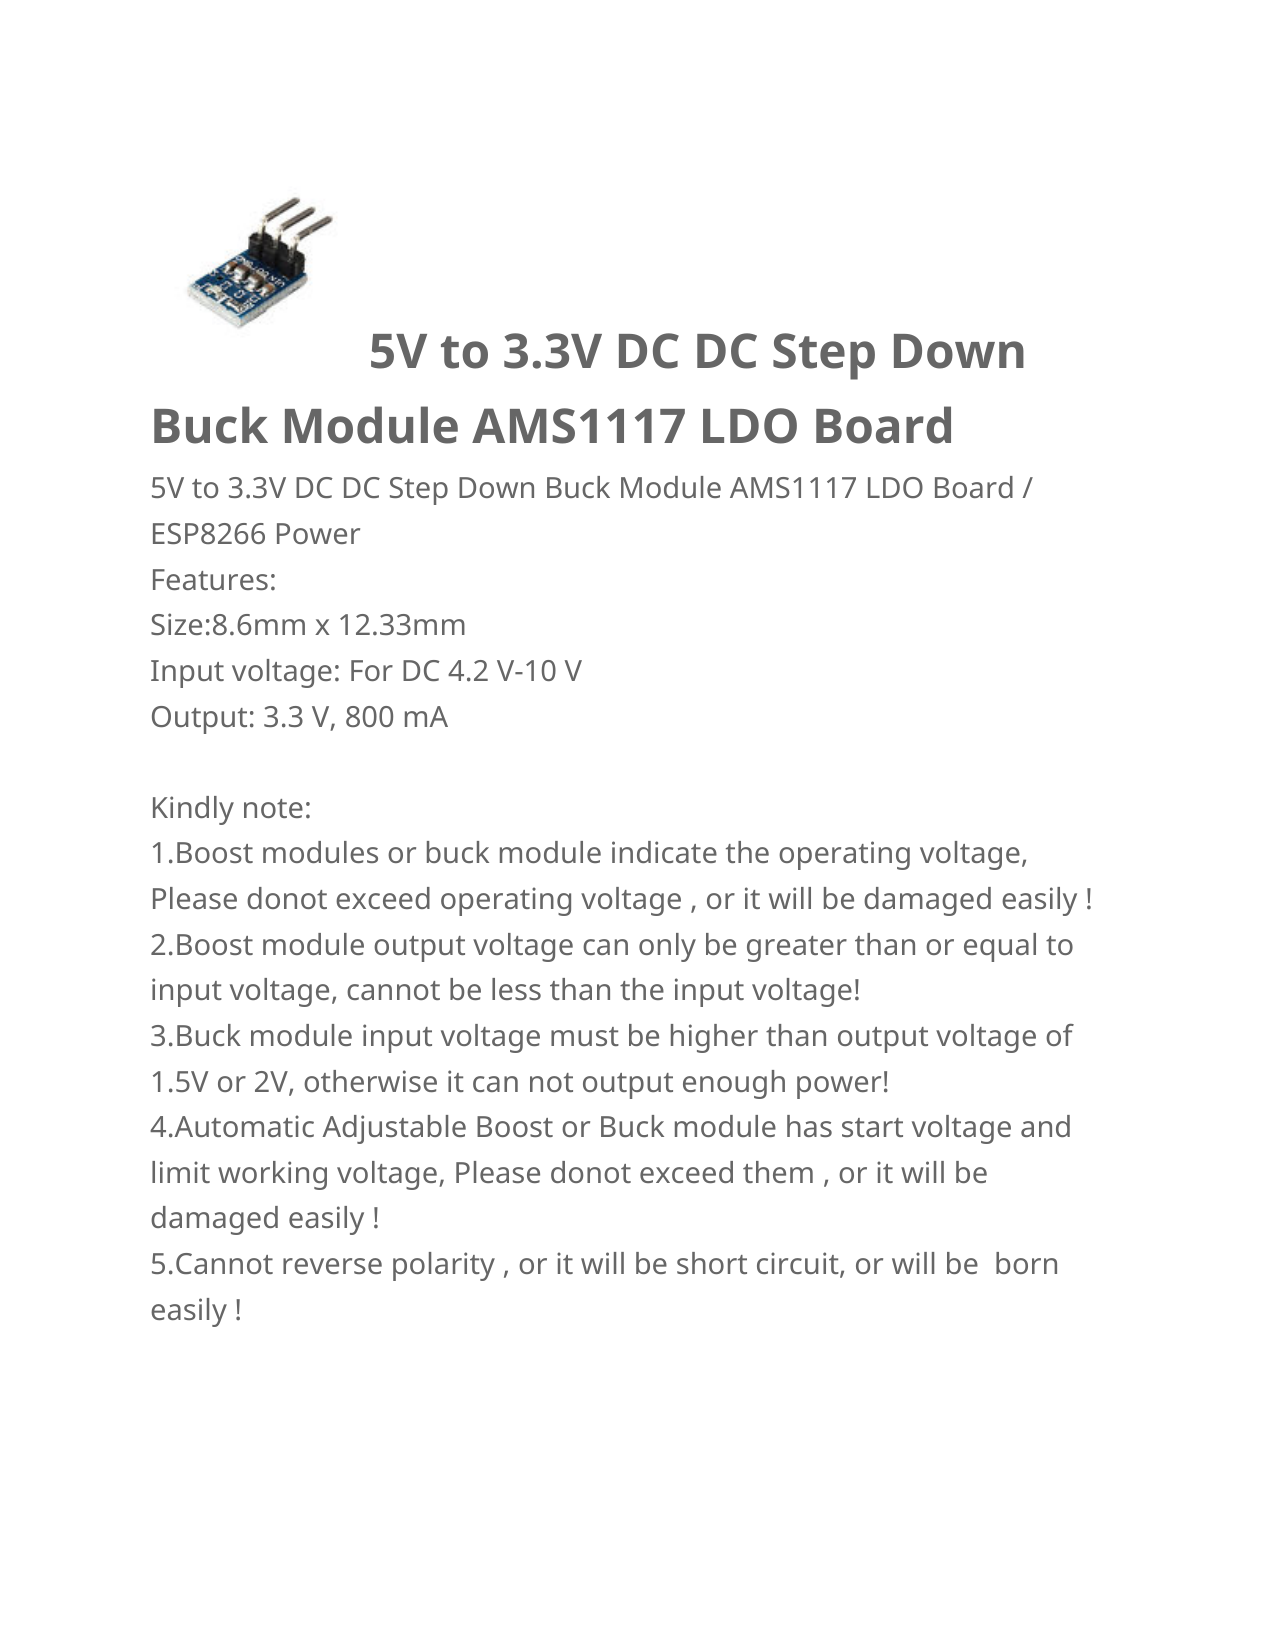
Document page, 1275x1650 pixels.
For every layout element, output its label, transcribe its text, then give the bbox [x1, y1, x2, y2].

picture [150, 150, 369, 369]
text 5V to 3.3V DC DC Step Down Buck Module AMS1117 LDO Board / ESP8266 Power [150, 468, 1125, 553]
text 1.Boost modules or buck module indicate the operating voltage, Please donot exceed operating voltage , or it will be damaged easily ! [150, 833, 1125, 918]
text Output: 3.3 V, 800 mA [150, 696, 1125, 736]
text 2.Boost module output voltage can only be greater than or equal to input voltage, cannot be less than the input voltage! [150, 924, 1125, 1009]
text 5V to 3.3V DC DC Step Down Buck Module AMS1117 LDO Board [150, 150, 1125, 458]
text 3.Buck module input voltage must be higher than output voltage of 1.5V or 2V, otherwise it can not output enough power! [150, 1015, 1125, 1101]
text Size:8.6mm x 12.33mm [150, 604, 1125, 644]
text Features: [150, 559, 1125, 599]
text 5.Cannot reverse polarity , or it will be short circuit, or will be born easily ! [150, 1243, 1125, 1329]
text Input voltage: For DC 4.2 V-10 V [150, 650, 1125, 690]
text Kindly note: [150, 787, 1125, 827]
text 4.Automatic Adjustable Boost or Buck module has start voltage and limit working voltage, Please donot exceed them , or it will be damaged easily ! [150, 1106, 1125, 1237]
